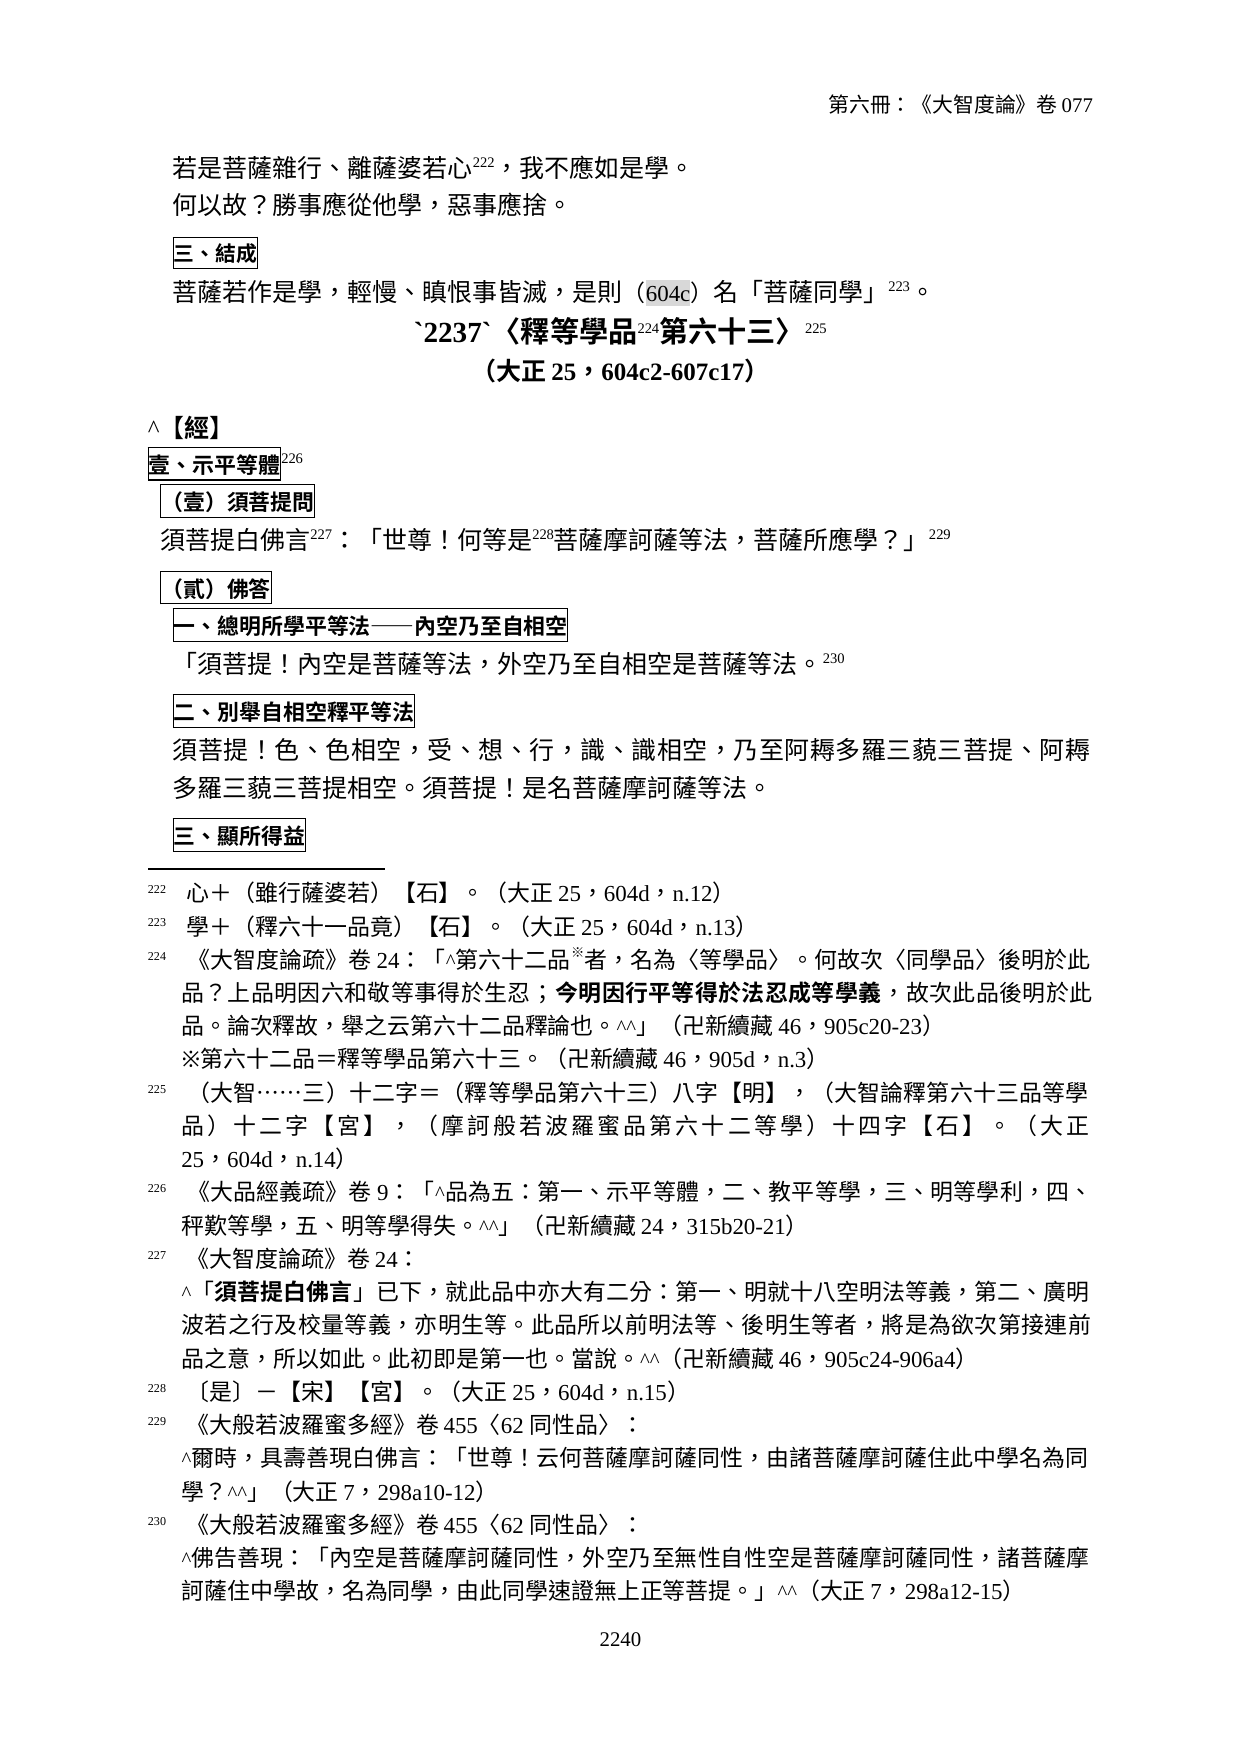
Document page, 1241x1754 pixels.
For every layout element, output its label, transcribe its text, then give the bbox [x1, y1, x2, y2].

text 「須菩提！內空是菩薩等法，外空乃至自相空是菩薩等法。 [173, 644, 1092, 681]
text 菩薩若作是學，輕慢、瞋恨事皆滅，是則（604c）名「菩薩同學」。 [173, 271, 1092, 309]
text （壹）須菩提問 [160, 482, 1092, 520]
text 一、總明所學平等法——內空乃至自相空 [173, 606, 1092, 644]
text ^【經】 [148, 407, 1092, 445]
text 何以故？勝事應從他學，惡事應捨。 [173, 185, 1092, 223]
text `2237`〈釋等學品第六十三〉 [148, 309, 1092, 351]
text （貳）佛答 [160, 569, 1092, 606]
text 壹、示平等體 [148, 445, 1092, 482]
text 三、顯所得益 [173, 816, 1092, 854]
text （大正25，604c2-607c17） [148, 351, 1092, 389]
text 三、結成 [173, 234, 1092, 271]
text 二、別舉自相空釋平等法 [173, 692, 1092, 730]
text 須菩提！色、色相空，受、想、行，識、識相空，乃至阿耨多羅三藐三菩提、阿耨多羅三藐三菩提相空。須菩提！是名菩薩摩訶薩等法。 [173, 730, 1092, 805]
text 須菩提白佛言：「世尊！何等是菩薩摩訶薩等法，菩薩所應學？」 [160, 520, 1092, 557]
text 若是菩薩雜行、離薩婆若心，我不應如是學。 [173, 148, 1092, 185]
